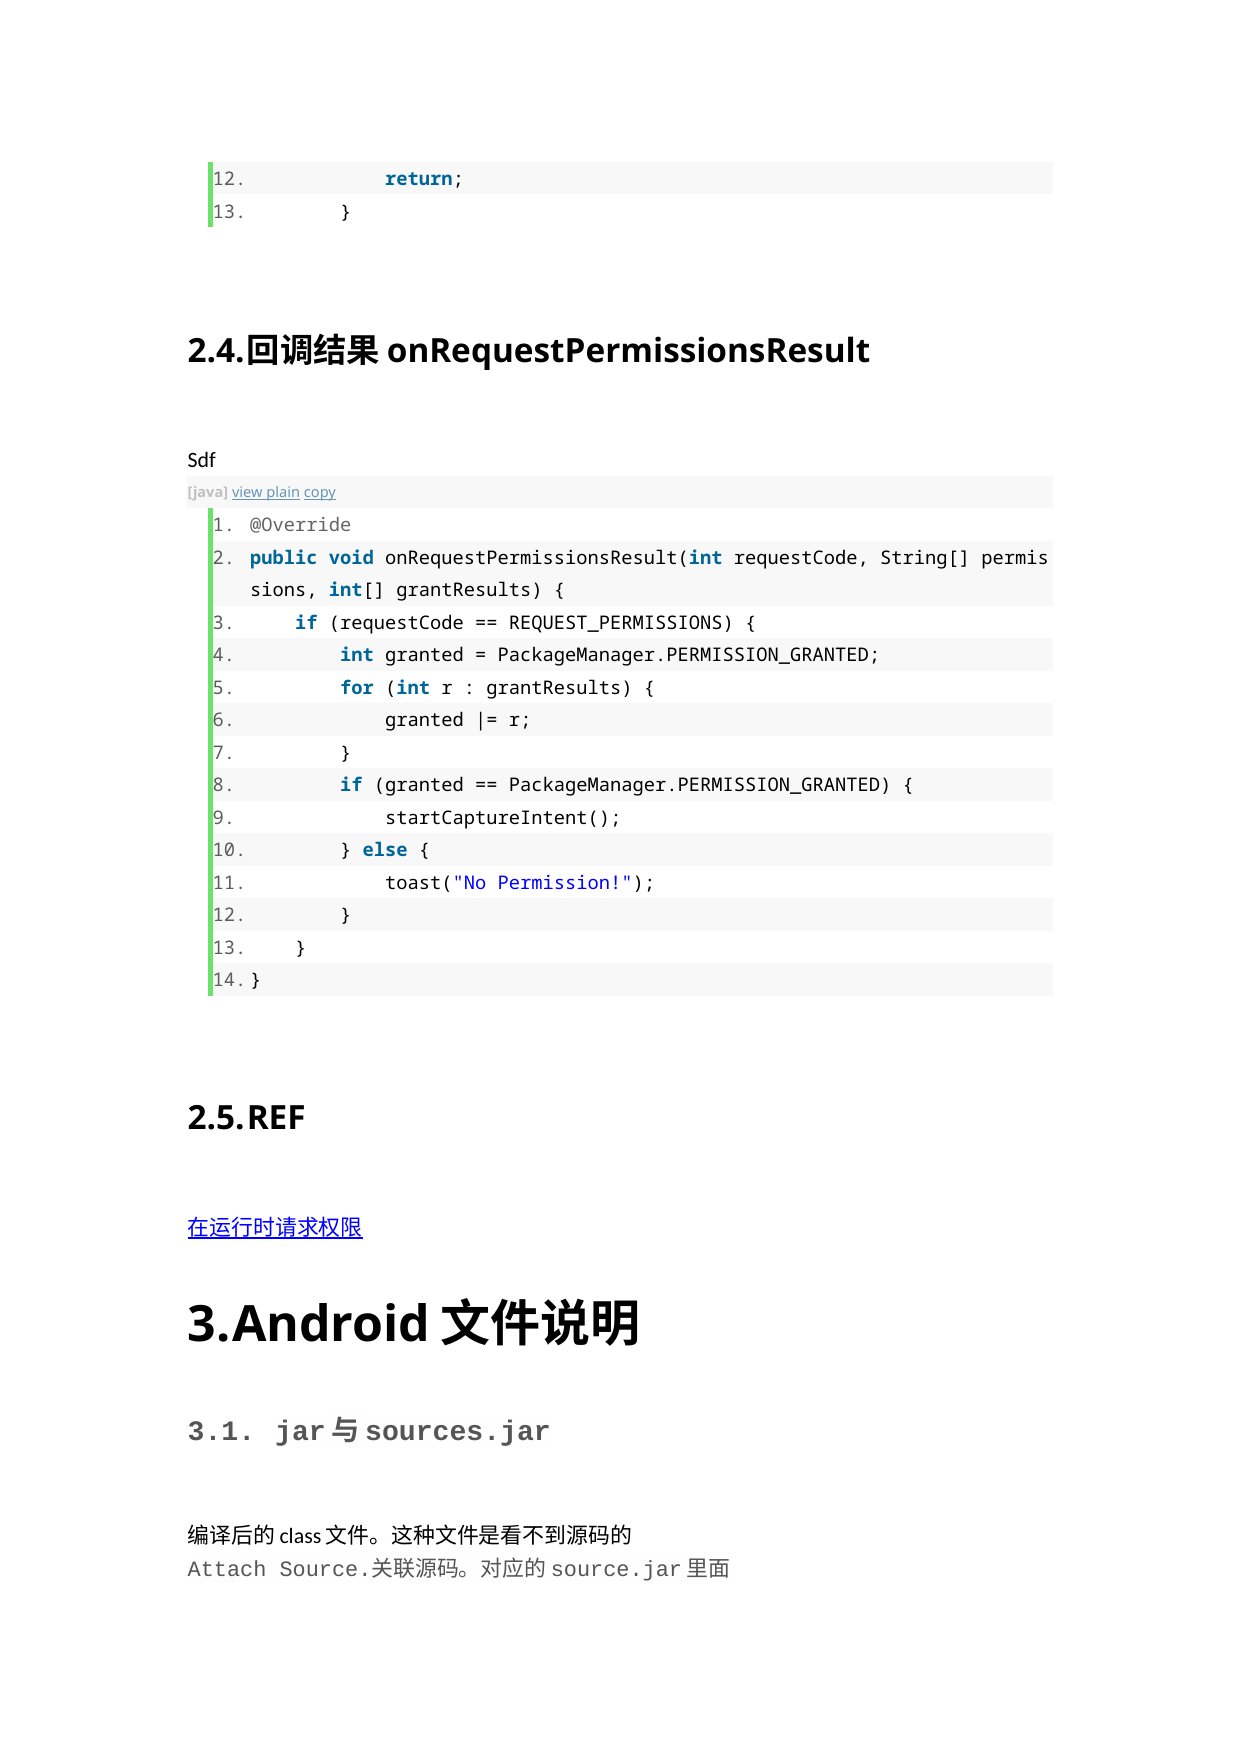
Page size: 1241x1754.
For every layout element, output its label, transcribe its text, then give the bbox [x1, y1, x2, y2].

subtitle jar与sources.jar [187, 1398, 1053, 1463]
subtitle REF [187, 1084, 1053, 1149]
text [java] view plain copy [187, 476, 1053, 508]
list } [213, 194, 1053, 227]
list } [213, 736, 1053, 768]
list public void onRequestPermissionsResult(int requestCode, String[] permissions, int[] grantResults) { [213, 541, 1053, 606]
list return; [213, 162, 1053, 194]
text Sdf [187, 443, 1053, 476]
list toast("No Permission!"); [213, 866, 1053, 898]
list } [213, 898, 1053, 931]
list for (int r : grantResults) { [213, 671, 1053, 703]
text 编译后的class文件。这种文件是看不到源码的 [187, 1520, 1053, 1552]
list } [213, 931, 1053, 963]
subtitle 回调结果onRequestPermissionsResult [187, 316, 1053, 381]
list @Override [213, 508, 1053, 541]
list granted |= r; [213, 703, 1053, 736]
text Attach Source.关联源码。对应的source.jar里面 [187, 1552, 1053, 1585]
list if (requestCode == REQUEST_PERMISSIONS) { [213, 606, 1053, 638]
list } else { [213, 833, 1053, 866]
list if (granted == PackageManager.PERMISSION_GRANTED) { [213, 768, 1053, 801]
list } [213, 963, 1053, 996]
text 在运行时请求权限 [187, 1209, 1053, 1242]
subtitle Android文件说明 [187, 1271, 1053, 1369]
list startCaptureIntent(); [213, 801, 1053, 833]
list int granted = PackageManager.PERMISSION_GRANTED; [213, 638, 1053, 671]
